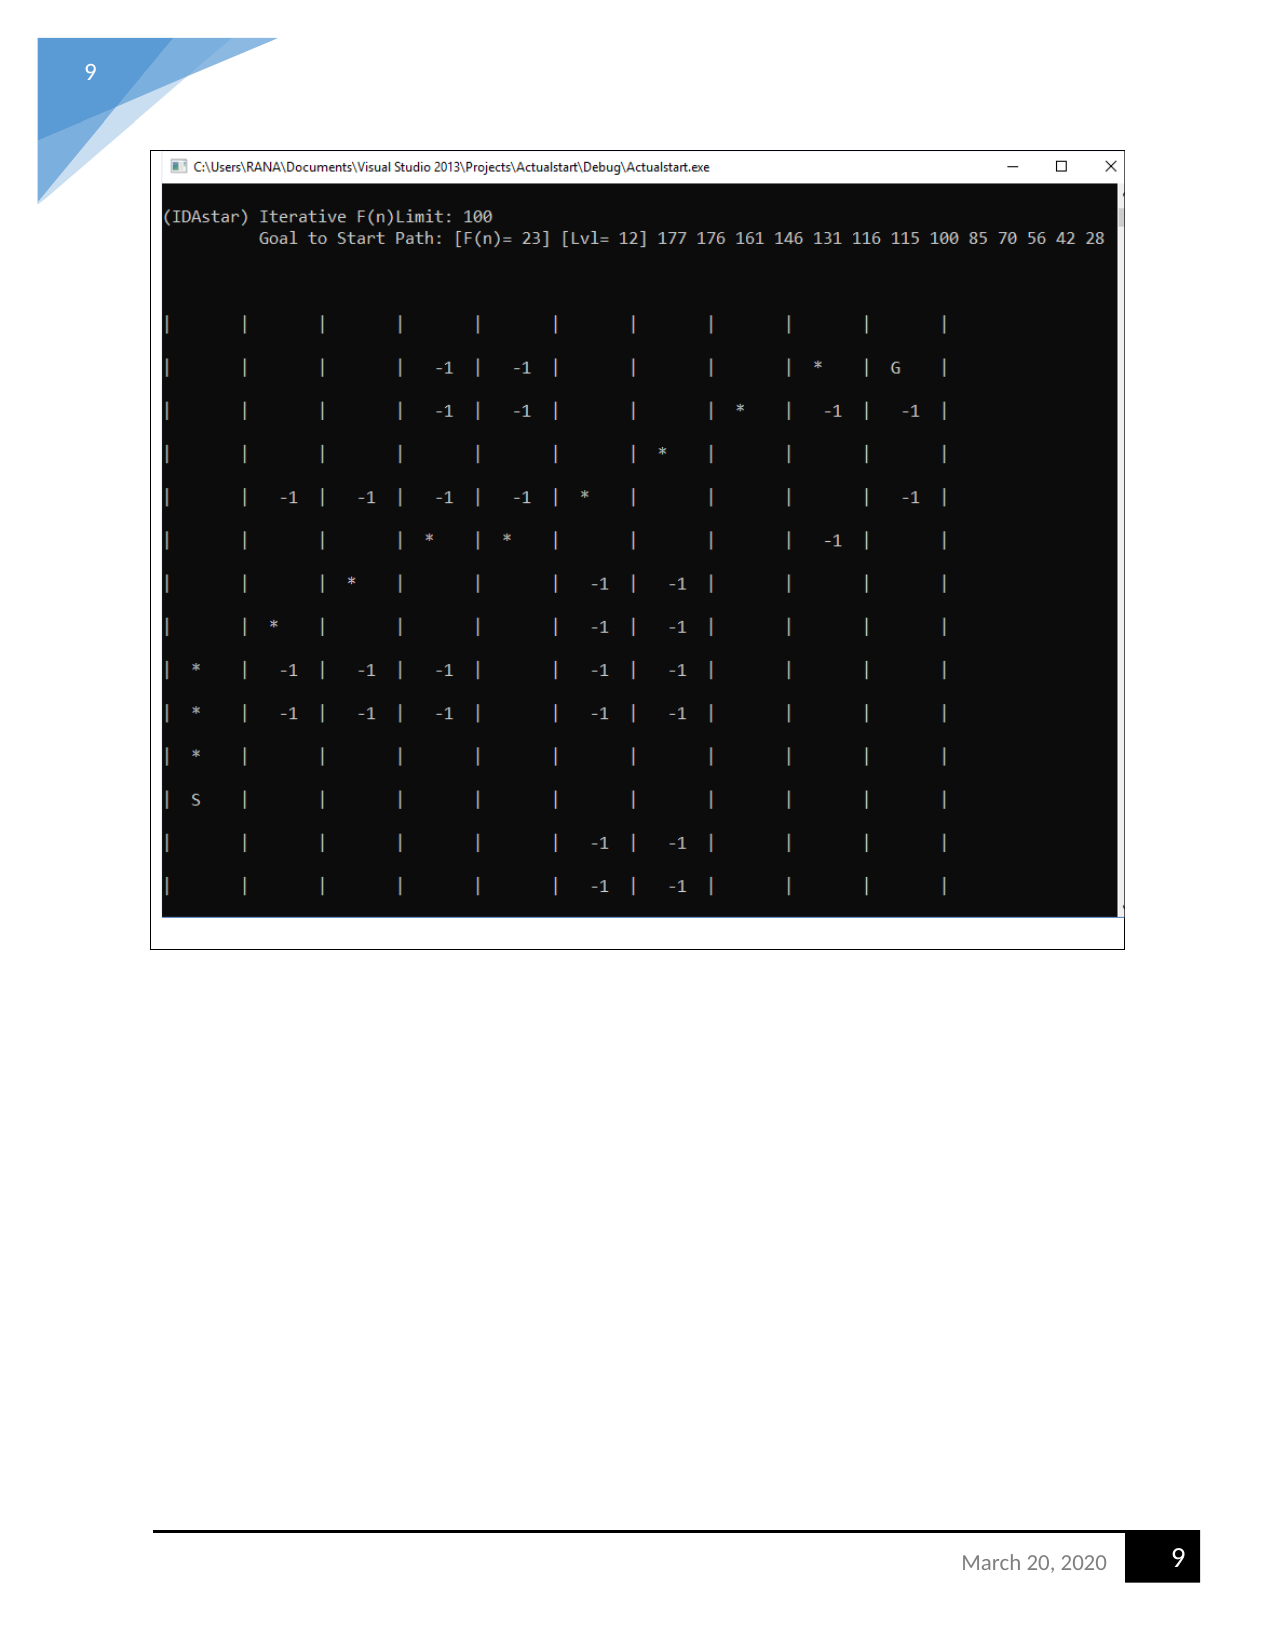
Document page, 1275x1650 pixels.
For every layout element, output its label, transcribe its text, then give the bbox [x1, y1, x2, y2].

picture [37, 37, 279, 206]
table_cell Iterative-deepening-A* works as follows: at each iteration, perform a depth-first search, cutting off a branch when its total cost f(n)=g(n)+h(n) exceeds a given threshold. This threshold starts at the estimate of the cost at the initial state and increases for each iteration of the algorithm. At each iteration, the threshold used for the next iteration is the minimum cost of all values that exceeded the current threshold. As in A*, the heuristic has to have particular properties to guarantee optimality (shortest paths). Main Code: void itterativelyApply(double limtFn){ bool Y = false; for (double i = 0; i <= limtFn; i++) { Stack = new allRecordsStack(); Visted = new simpleStack(); Expanded = new simpleStack(); startState = getValue(start[0], start[1]); goalState = getValue(goal[0], goal[1]); Stack->PUSH(NULL, startState, graphObj->getHuristicOf(startState), 0); Visted->PUSH(startState); applyIDAstar(i); if (resultentPath != NULL) { Y = true; break; } } if (Y == false) { cout << "\nUNABLE to Reach the GOAL with F(n)Limt of " << this->maxlimtFn << "."; } } void applyIDAstar(double limtFn){ while (Stack->isEmpty() == false) { recordStack *tempStack = Stack->getStackWithSmallestFn(); int topOnStack = tempStack->rsHead->V; if (Expanded->isAlreadyPush(topOnStack) == false) { if (topOnStack == this->goalState) { this->resultentPath = tempStack; break; } VERTIX *vertixWithConectedNodes = graphObj->getVertixWithValue(topOnStack); EDGE *tempConectedEdgesHead = vertixWithConectedNodes->E_HEAD; while (tempConectedEdgesHead != NULL) { int currentEdgeValue = tempConectedEdgesHead->E_Value; if (Visted->isAlreadyPush(currentEdgeValue) == false) { //----------------(previous[f(n)] - previous[h(n)]) + new[g(n)]+ new[h(n)] double tempFn = ((tempStack->getFn() - graphObj->getHuristicOf(tempStack->rsHead->V)) + tempConectedEdgesHead->GnCost + graphObj->getHuristicOf(currentEdgeValue)); if (tempFn <= limtFn) { Stack->PUSH(tempStack, currentEdgeValue, tempFn, tempStack->level + 1); } else { //we added befor chacking f(n) so Pop it from Visted Stack Visted->pop(); } } tempConectedEdgesHead = tempConectedEdgesHead->E_Next; } } } } [151, 151, 1124, 948]
picture [161, 151, 1125, 918]
